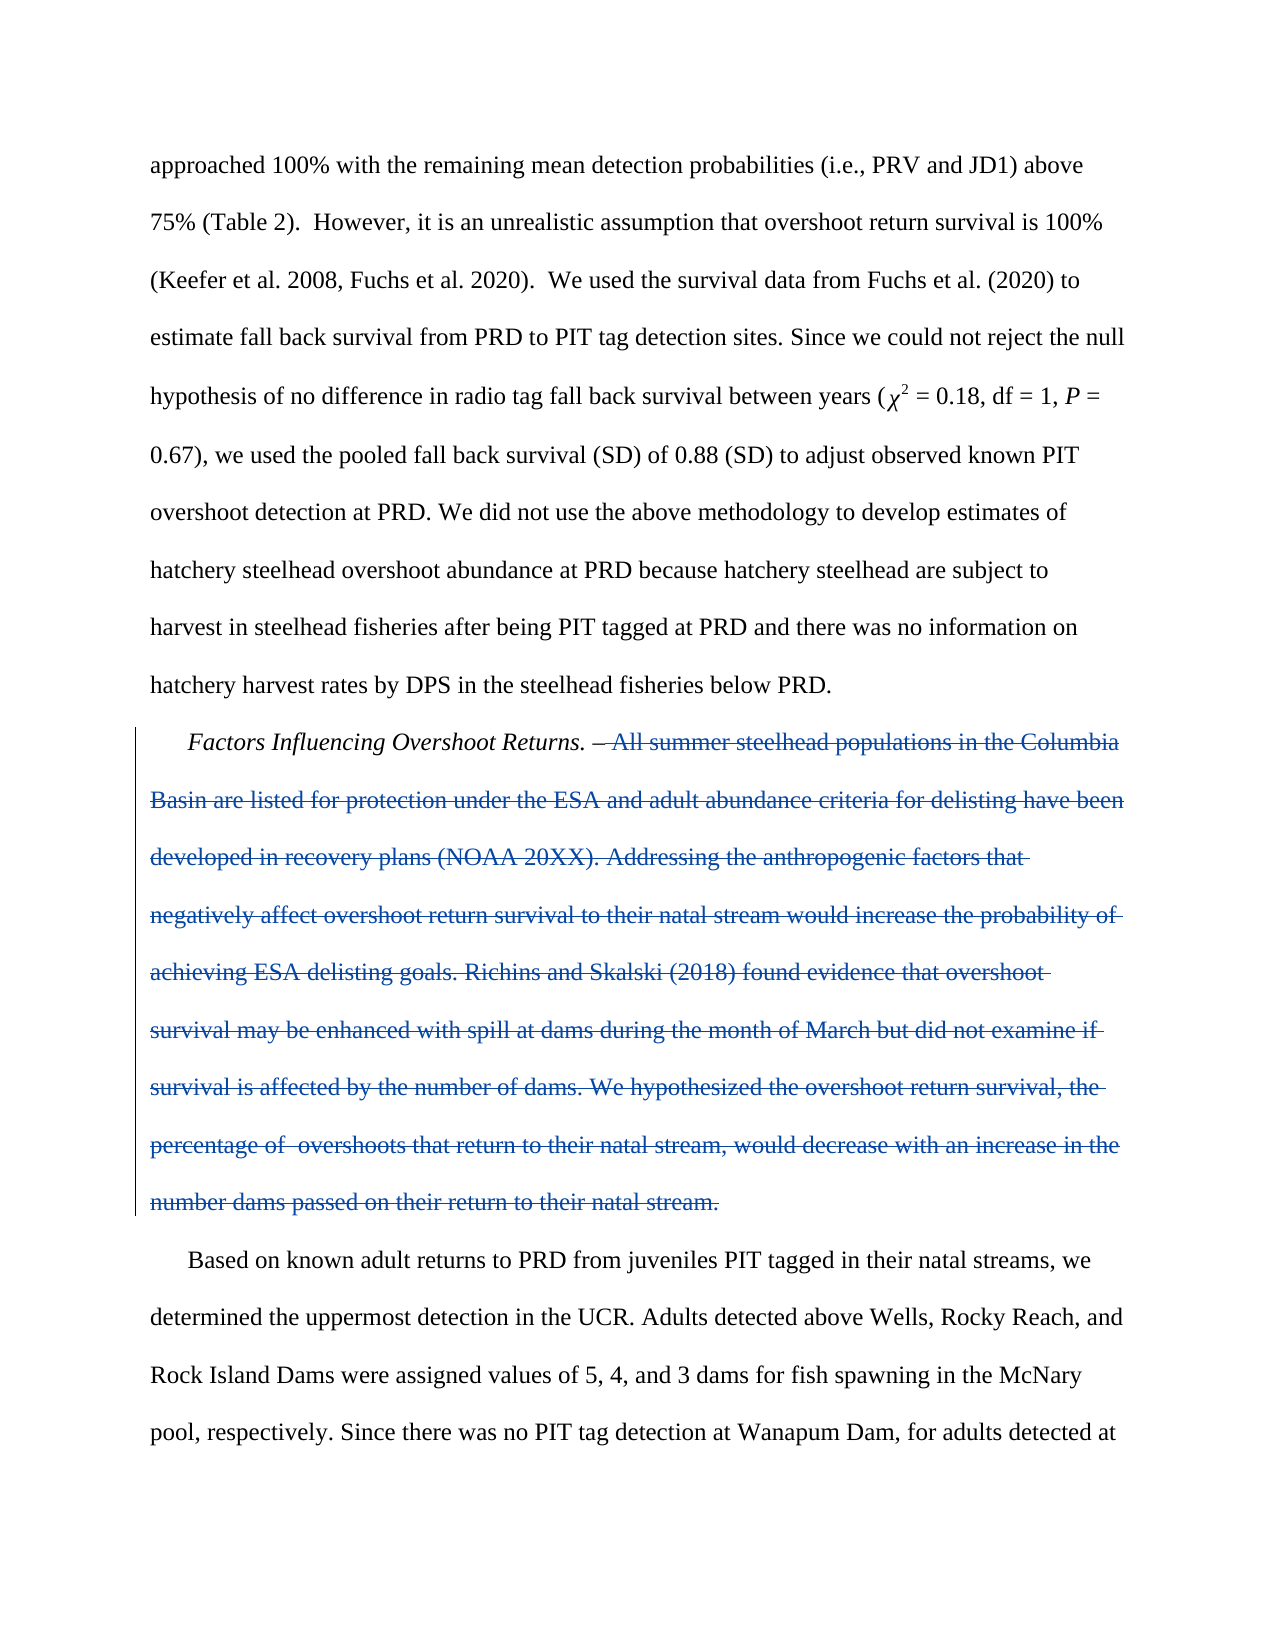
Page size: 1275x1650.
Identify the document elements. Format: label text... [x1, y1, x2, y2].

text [150, 1245, 1125, 1446]
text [150, 150, 1125, 699]
text Factors Influencing Overshoot Returns. – [150, 727, 1125, 1216]
